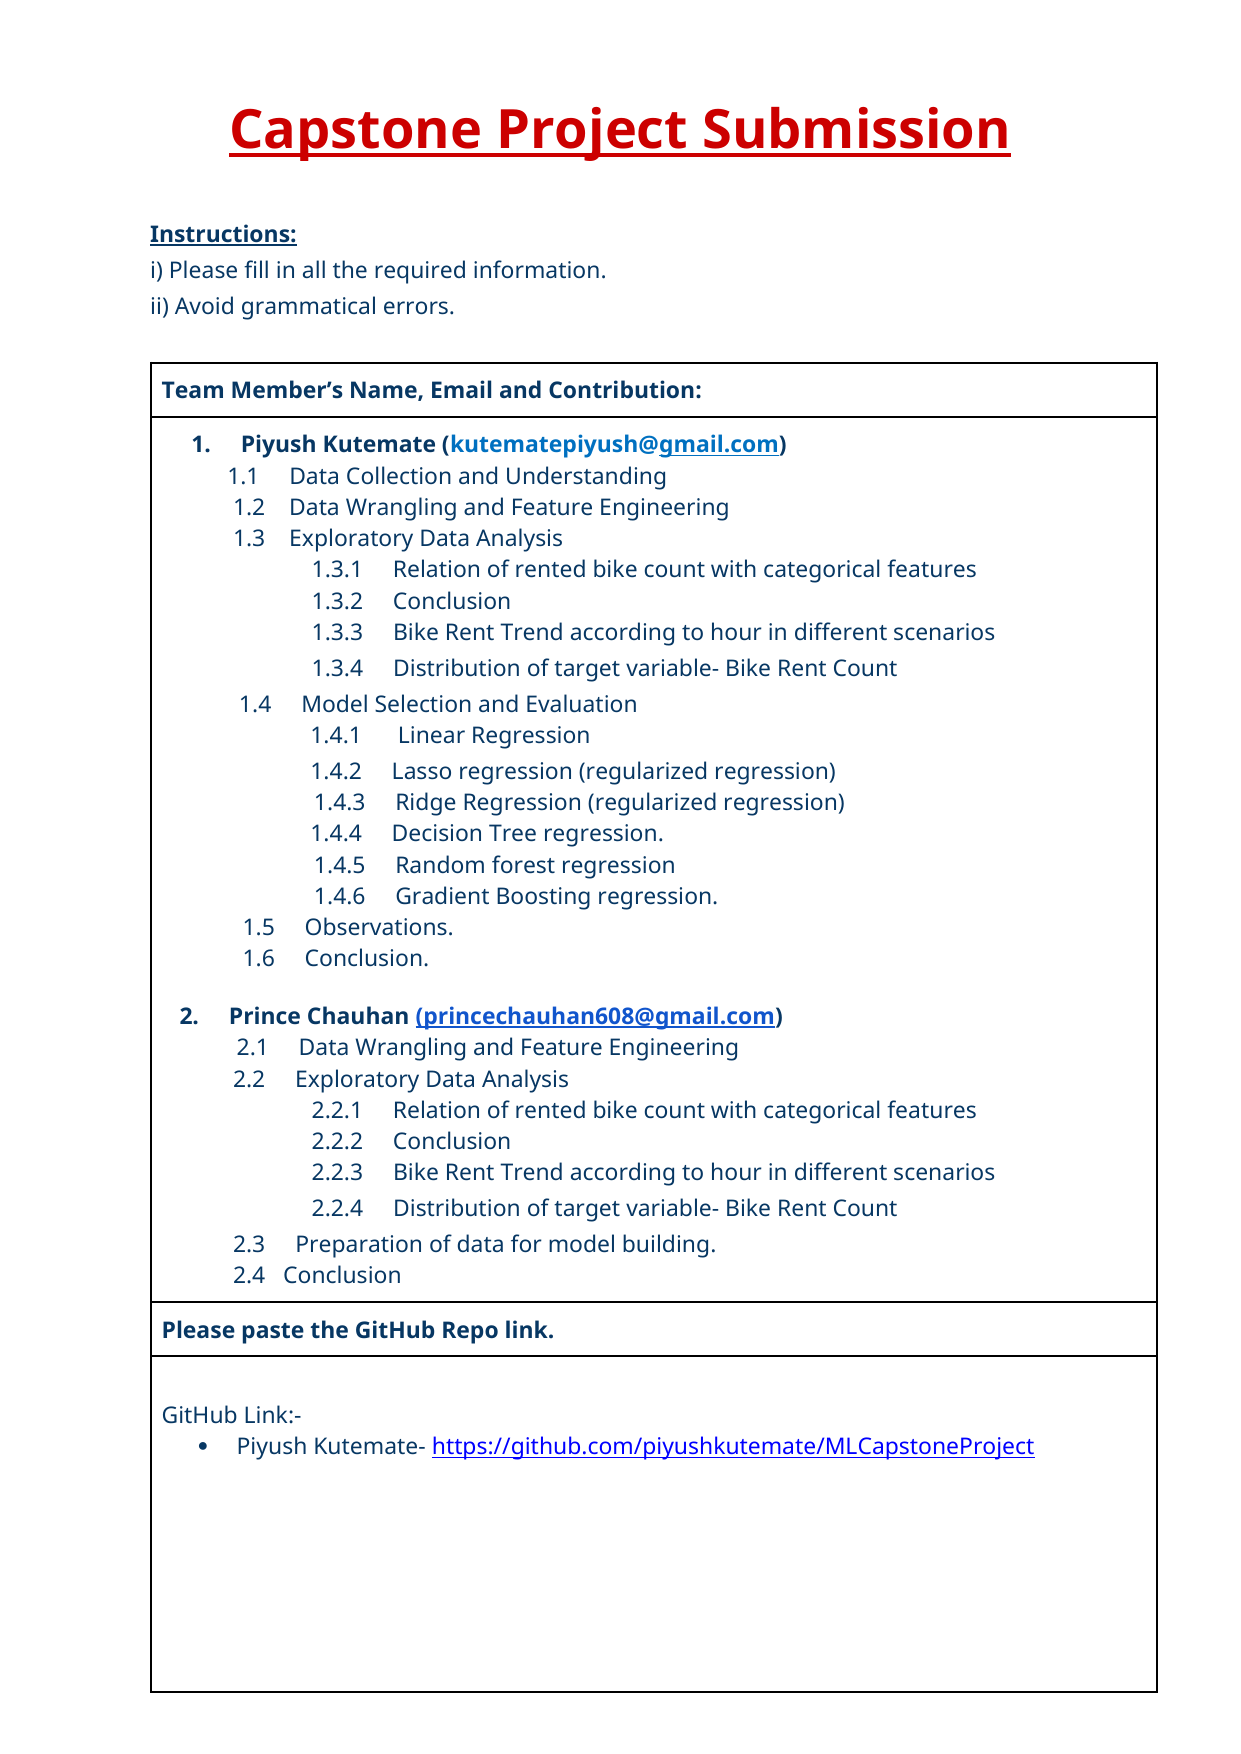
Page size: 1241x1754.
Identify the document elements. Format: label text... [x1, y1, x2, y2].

title Capstone Project Submission [150, 91, 1090, 165]
text ii) Avoid grammatical errors. [150, 290, 1090, 321]
table_header Team Member’s Name, Email and Contribution: [152, 364, 1156, 416]
table_cell 1. Piyush Kutemate (kutematepiyush@gmail.com) 1.1 Data Collection and Understanding 1.2 Data Wrangling and Feature Engineering 1.3 Exploratory Data Analysis 1.3.1 Relation of rented bike count with categorical features 1.3.2 Conclusion 1.3.3 Bike Rent Trend according to hour in different scenarios 1.3.4 Distribution of target variable- Bike Rent Count 1.4 Model Selection and Evaluation 1.4.1 Linear Regression 1.4.2 Lasso regression (regularized regression) 1.4.3 Ridge Regression (regularized regression) 1.4.4 Decision Tree regression. 1.4.5 Random forest regression 1.4.6 Gradient Boosting regression. 1.5 Observations. 1.6 Conclusion. 2. Prince Chauhan (princechauhan608@gmail.com) 2.1 Data Wrangling and Feature Engineering 2.2 Exploratory Data Analysis 2.2.1 Relation of rented bike count with categorical features 2.2.2 Conclusion 2.2.3 Bike Rent Trend according to hour in different scenarios 2.2.4 Distribution of target variable- Bike Rent Count 2.3 Preparation of data for model building. 2.4 Conclusion [152, 418, 1156, 1301]
table_cell Please paste the GitHub Repo link. [152, 1303, 1156, 1355]
text i) Please fill in all the required information. [150, 254, 1090, 285]
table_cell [152, 1357, 1156, 1691]
text Instructions: [150, 218, 1090, 249]
